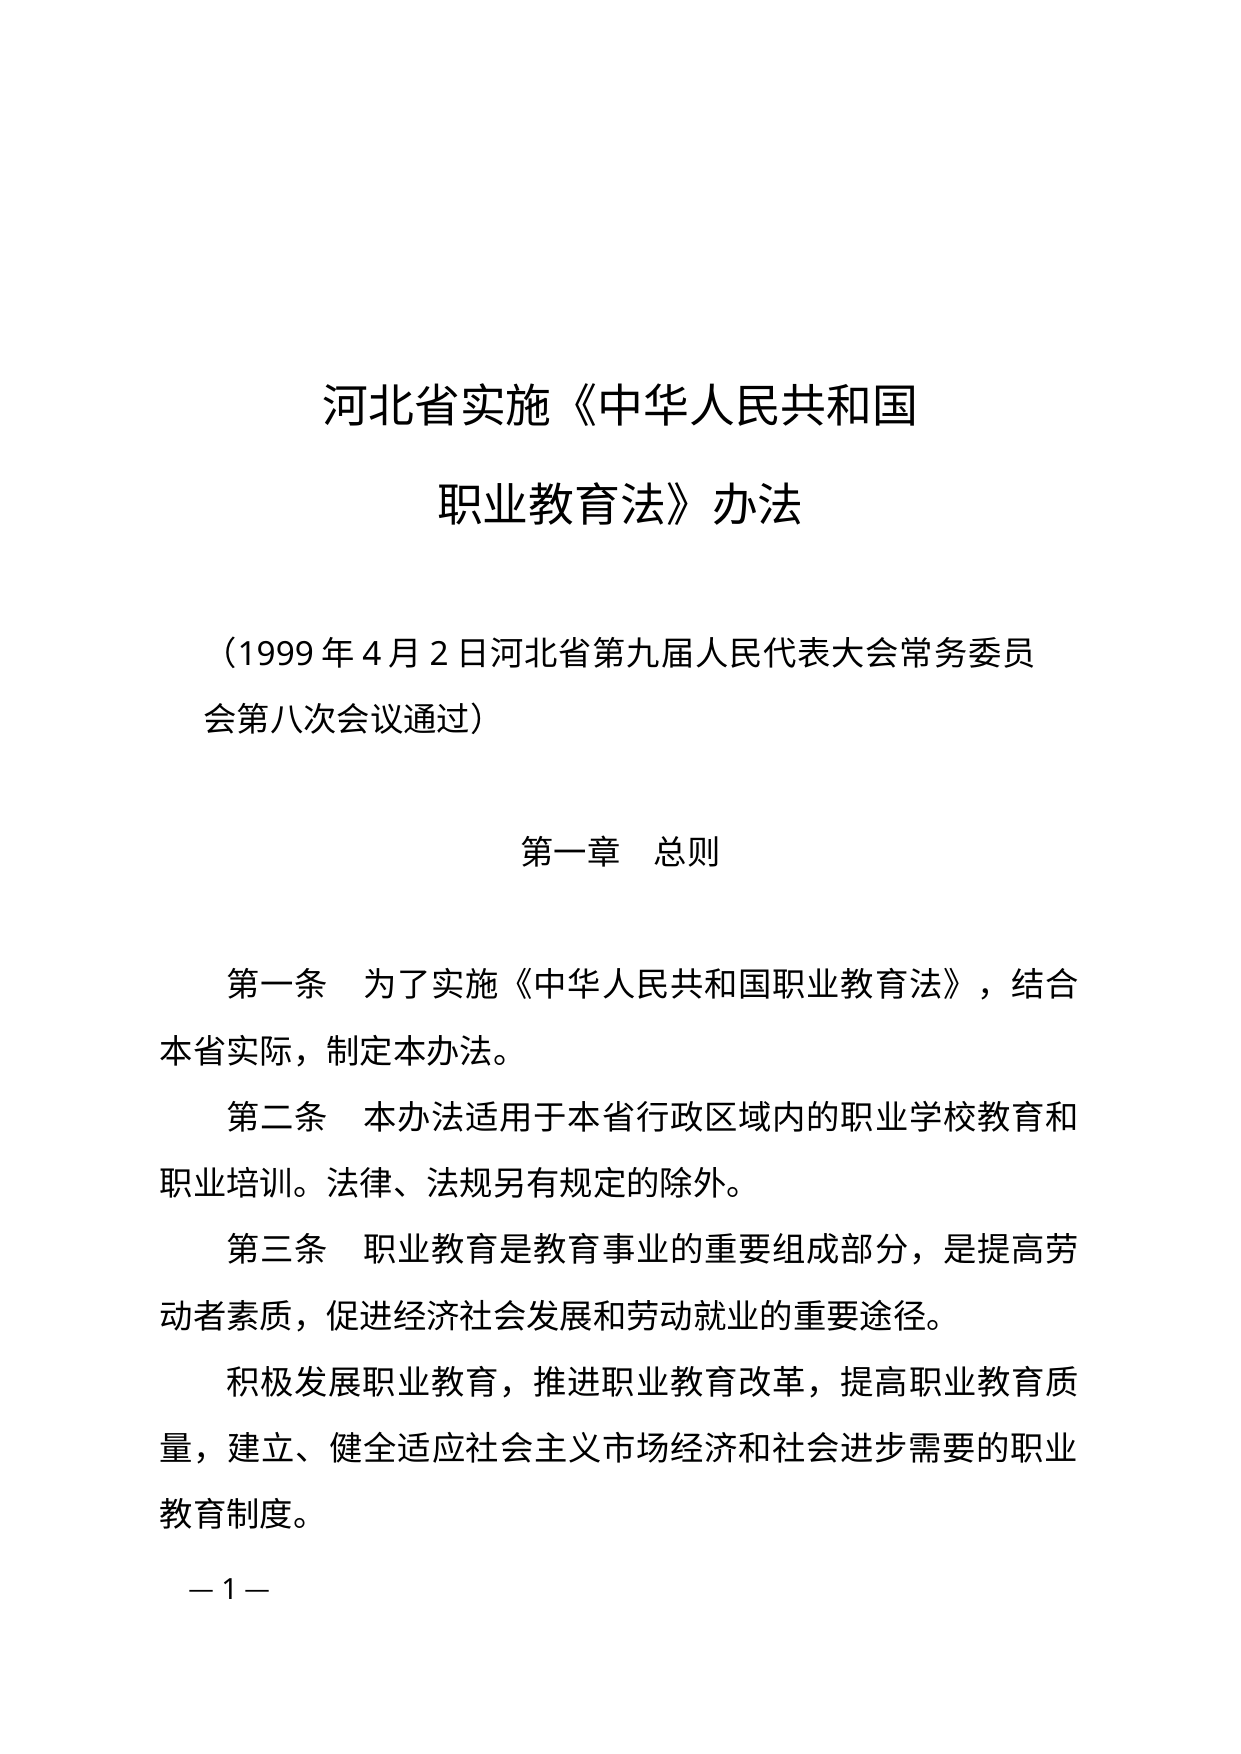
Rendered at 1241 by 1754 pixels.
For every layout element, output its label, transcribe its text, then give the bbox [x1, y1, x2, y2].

text 第二条 本办法适用于本省行政区域内的职业学校教育和职业培训。法律、法规另有规定的除外。 [159, 1082, 1081, 1214]
text 第一章 总则 [159, 817, 1081, 883]
text 第一条 为了实施《中华人民共和国职业教育法》，结合本省实际，制定本办法。 [159, 949, 1081, 1082]
text 职业教育法》办法 [159, 452, 1081, 552]
text 第三条 职业教育是教育事业的重要组成部分，是提高劳动者素质，促进经济社会发展和劳动就业的重要途径。 [159, 1214, 1081, 1347]
text （1999年4月2日河北省第九届人民代表大会常务委员会第八次会议通过） [203, 618, 1037, 750]
text 积极发展职业教育，推进职业教育改革，提高职业教育质量，建立、健全适应社会主义市场经济和社会进步需要的职业教育制度。 [159, 1347, 1081, 1545]
text 河北省实施《中华人民共和国 [159, 353, 1081, 452]
